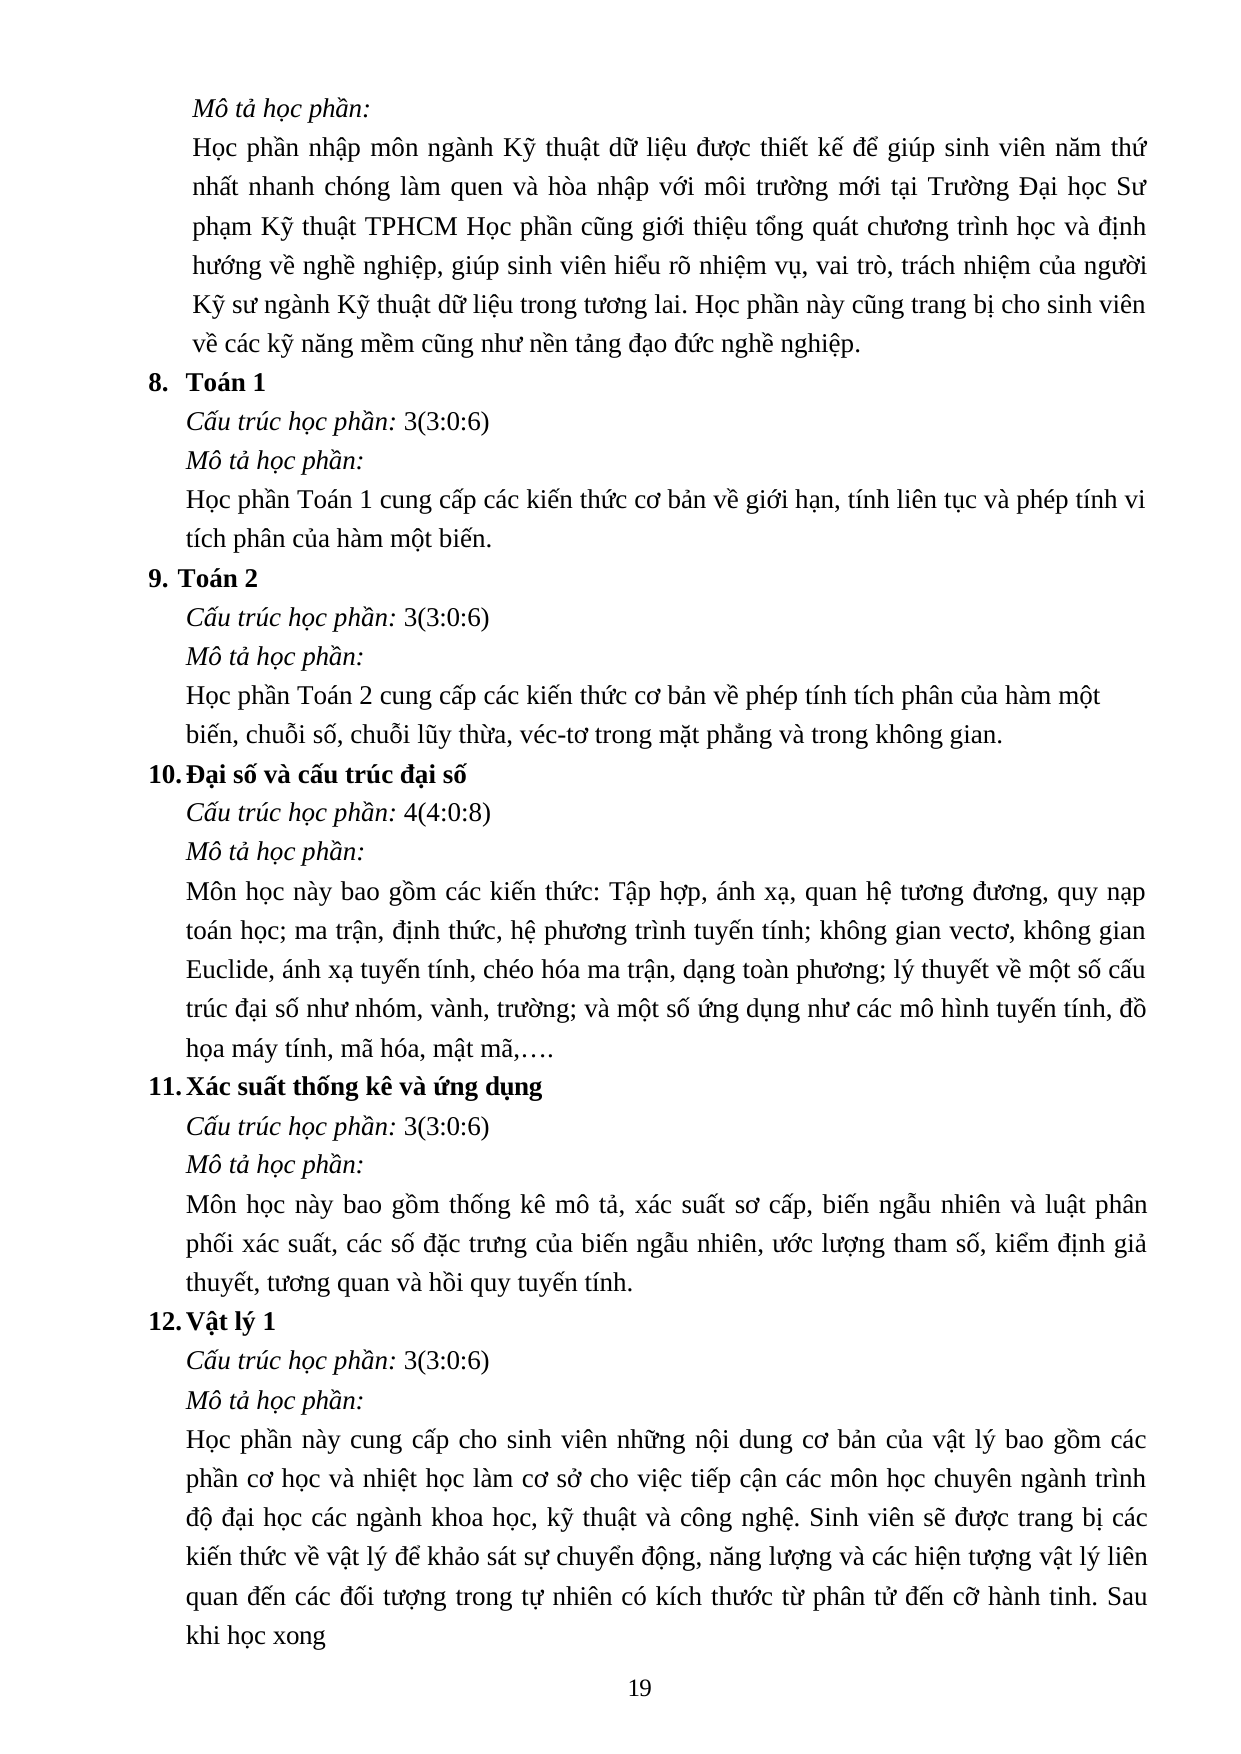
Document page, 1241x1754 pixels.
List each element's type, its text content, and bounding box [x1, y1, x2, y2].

text Học phần nhập môn ngành Kỹ thuật dữ liệu được thiết kế để giúp sinh viên năm thứ nhất nhanh chóng làm quen và hòa nhập với môi trường mới tại Trường Đại học Sư phạm Kỹ thuật TPHCM Học phần cũng giới thiệu tổng quát chương trình học và định hướng về nghề nghiệp, giúp sinh viên hiểu rõ nhiệm vụ, vai trò, trách nhiệm của người Kỹ sư ngành Kỹ thuật dữ liệu trong tương lai. Học phần này cũng trang bị cho sinh viên về các kỹ năng mềm cũng như nền tảng đạo đức nghề nghiệp. [192, 131, 1147, 358]
text Cấu trúc học phần: 3(3:0:6) [186, 1344, 1188, 1376]
text Cấu trúc học phần: 3(3:0:6) [186, 405, 1188, 436]
subtitle Toán 1 [148, 366, 1188, 397]
subtitle Vật lý 1 [148, 1306, 1188, 1337]
text Mô tả học phần: [186, 1384, 1188, 1415]
text Học phần Toán 2 cung cấp các kiến thức cơ bản về phép tính tích phân của hàm một biến, chuỗi số, chuỗi lũy thừa, véc-tơ trong mặt phẳng và trong không gian. [186, 679, 1150, 749]
text Mô tả học phần: [192, 92, 1188, 123]
text Cấu trúc học phần: 3(3:0:6) [186, 601, 1188, 632]
subtitle Toán 2 [148, 562, 1188, 593]
text Mô tả học phần: [186, 444, 1188, 476]
text Mô tả học phần: [186, 1149, 1188, 1180]
text Môn học này bao gồm các kiến thức: Tập hợp, ánh xạ, quan hệ tương đương, quy nạp toán học; ma trận, định thức, hệ phương trình tuyến tính; không gian vectơ, không gian Euclide, ánh xạ tuyến tính, chéo hóa ma trận, dạng toàn phương; lý thuyết về một số cấu trúc đại số như nhóm, vành, trường; và một số ứng dụng như các mô hình tuyến tính, đồ họa máy tính, mã hóa, mật mã,…. [186, 875, 1147, 1063]
subtitle Xác suất thống kê và ứng dụng [148, 1071, 1188, 1102]
text Học phần Toán 1 cung cấp các kiến thức cơ bản về giới hạn, tính liên tục và phép tính vi tích phân của hàm một biến. [186, 483, 1150, 553]
text Học phần này cung cấp cho sinh viên những nội dung cơ bản của vật lý bao gồm các phần cơ học và nhiệt học làm cơ sở cho việc tiếp cận các môn học chuyên ngành trình độ đại học các ngành khoa học, kỹ thuật và công nghệ. Sinh viên sẽ được trang bị các kiến thức về vật lý để khảo sát sự chuyển động, năng lượng và các hiện tượng vật lý liên quan đến các đối tượng trong tự nhiên có kích thước từ phân tử đến cỡ hành tinh. Sau khi học xong [186, 1423, 1148, 1650]
text Cấu trúc học phần: 3(3:0:6) [186, 1110, 1188, 1141]
text Môn học này bao gồm thống kê mô tả, xác suất sơ cấp, biến ngẫu nhiên và luật phân phối xác suất, các số đặc trưng của biến ngẫu nhiên, ước lượng tham số, kiểm định giả thuyết, tương quan và hồi quy tuyến tính. [186, 1188, 1148, 1298]
list Đại số và cấu trúc đại số Cấu trúc học phần: 4(4:0:8) Mô tả học phần: [148, 758, 492, 867]
text Mô tả học phần: [186, 640, 1188, 671]
